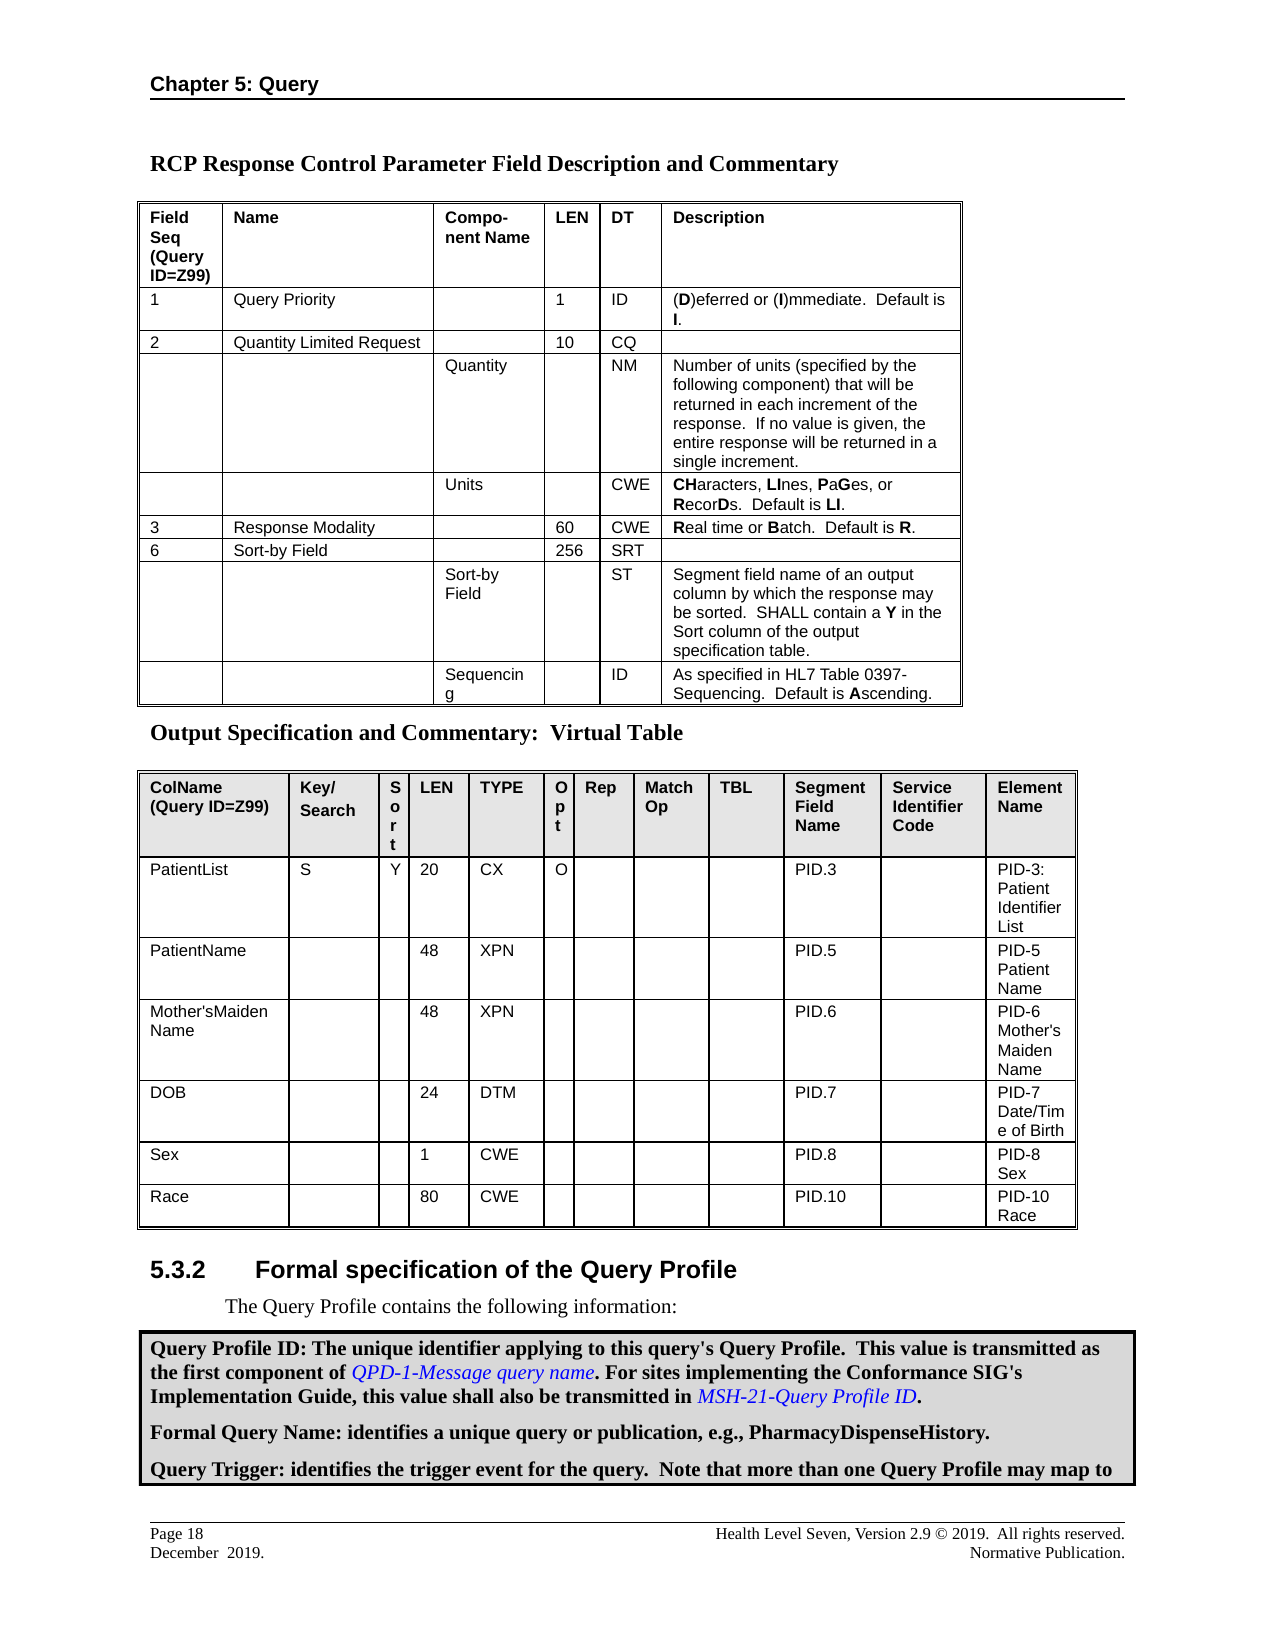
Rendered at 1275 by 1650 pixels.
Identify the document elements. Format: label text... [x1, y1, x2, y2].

table_cell [635, 1185, 708, 1226]
table_header Rep [575, 774, 633, 856]
table_header Field Seq (Query ID=Z99) [140, 204, 222, 287]
table_header Component Name [434, 204, 544, 287]
table_cell [545, 354, 599, 472]
table_cell [545, 662, 599, 704]
table_header Element Name [987, 774, 1075, 856]
table_cell DOB [140, 1081, 288, 1141]
table_cell PID-7 Date/Time of Birth [987, 1081, 1075, 1141]
table_cell [635, 938, 708, 999]
table_cell PID.10 [785, 1185, 880, 1226]
table_cell [635, 1143, 708, 1184]
table_cell [575, 1143, 633, 1184]
table_cell [140, 354, 222, 472]
table_cell [710, 1143, 783, 1184]
table_cell CQ [601, 331, 661, 353]
table_header LEN [410, 774, 468, 856]
table_header Opt [545, 774, 573, 856]
table_cell Segment field name of an output column by which the response may be sorted. SHALL contain a Y in the Sort column of the output specification table. [662, 562, 960, 661]
table_cell 48 [410, 1000, 468, 1080]
table_header Sort [380, 774, 408, 856]
table_cell ST [601, 562, 661, 661]
table_cell Query Priority [223, 288, 433, 329]
table_cell Mother'sMaidenName [140, 1000, 288, 1080]
table_cell 10 [545, 331, 599, 353]
table_cell 1 [140, 288, 222, 329]
table_cell PID-8 Sex [987, 1143, 1075, 1184]
table_cell Response Modality [223, 516, 433, 538]
table_cell PatientList [140, 858, 288, 937]
text RCP Response Control Parameter Field Description and Commentary [150, 150, 1125, 176]
table_cell [882, 1081, 985, 1141]
table_cell [635, 1000, 708, 1080]
table_header DT [601, 204, 661, 287]
table_cell [545, 1081, 573, 1141]
table_cell [434, 516, 544, 538]
table_cell DTM [470, 1081, 543, 1141]
table_header TYPE [470, 774, 543, 856]
table_cell [434, 288, 544, 329]
table_cell [545, 562, 599, 661]
table_cell 2 [140, 331, 222, 353]
table_cell Race [140, 1185, 288, 1226]
table_cell [545, 1185, 573, 1226]
table_cell Quantity Limited Request [223, 331, 433, 353]
table_cell PID-10 Race [987, 1185, 1075, 1226]
table_cell PID.8 [785, 1143, 880, 1184]
table_cell Real time or Batch. Default is R. [662, 516, 960, 538]
table_cell [710, 1185, 783, 1226]
table_cell 6 [140, 539, 222, 561]
table_cell [434, 539, 544, 561]
table_header Description [662, 204, 960, 287]
table_cell SRT [601, 539, 661, 561]
list Formal Query Name: identifies a unique query or publication, e.g., PharmacyDispenseHistory. [142, 1415, 1133, 1444]
table_cell 3 [140, 516, 222, 538]
table_cell [575, 938, 633, 999]
table_cell [545, 1000, 573, 1080]
table_cell CX [470, 858, 543, 937]
table_cell [380, 1081, 408, 1141]
table_header TBL [710, 774, 783, 856]
table_header ColName (Query ID=Z99) [140, 774, 288, 856]
table_cell [140, 562, 222, 661]
table_cell [290, 938, 378, 999]
table_cell [545, 938, 573, 999]
table_cell [380, 938, 408, 999]
table_cell CHaracters, LInes, PaGes, or RecorDs. Default is LI. [662, 473, 960, 514]
text Output Specification and Commentary: Virtual Table [150, 719, 1125, 746]
table_cell 80 [410, 1185, 468, 1226]
table_cell [380, 1185, 408, 1226]
table_cell [434, 331, 544, 353]
table_cell [290, 1000, 378, 1080]
table_cell [223, 662, 433, 704]
table_cell [882, 1143, 985, 1184]
table_cell CWE [601, 473, 661, 514]
table_cell CWE [601, 516, 661, 538]
table_cell Sort-by Field [223, 539, 433, 561]
table_cell 20 [410, 858, 468, 937]
table_cell [290, 1143, 378, 1184]
table_cell [710, 1000, 783, 1080]
table_cell CWE [470, 1185, 543, 1226]
table_cell [290, 1081, 378, 1141]
table_cell [575, 1000, 633, 1080]
table_cell O [545, 858, 573, 937]
table_cell ID [601, 288, 661, 329]
table_header Key/ Search [290, 774, 378, 856]
table_header Segment Field Name [785, 774, 880, 856]
table_cell PID-3: Patient Identifier List [987, 858, 1075, 937]
table_header Match Op [635, 774, 708, 856]
table_cell CWE [470, 1143, 543, 1184]
table_cell 256 [545, 539, 599, 561]
table_cell PID.6 [785, 1000, 880, 1080]
table_cell Sex [140, 1143, 288, 1184]
table_cell [575, 1081, 633, 1141]
table_cell PID.7 [785, 1081, 880, 1141]
table_cell PatientName [140, 938, 288, 999]
table_cell [545, 473, 599, 514]
table_cell [223, 562, 433, 661]
table_cell [662, 539, 960, 561]
table_cell S [290, 858, 378, 937]
table_cell [140, 662, 222, 704]
table_cell [882, 938, 985, 999]
table_cell XPN [470, 1000, 543, 1080]
table_cell As specified in HL7 Table 0397- Sequencing. Default is Ascending. [662, 662, 960, 704]
subtitle Formal specification of the Query Profile [150, 1254, 1125, 1283]
text The Query Profile contains the following information: [225, 1294, 1125, 1318]
table_cell PID-6 Mother's Maiden Name [987, 1000, 1075, 1080]
table_cell Sequencing [434, 662, 544, 704]
table_cell [140, 473, 222, 514]
table_cell 1 [410, 1143, 468, 1184]
table_cell (D)eferred or (I)mmediate. Default is I. [662, 288, 960, 329]
table_cell 48 [410, 938, 468, 999]
table_cell [882, 1185, 985, 1226]
table_cell NM [601, 354, 661, 472]
table_cell PID.3 [785, 858, 880, 937]
table_cell [662, 331, 960, 353]
table_cell Units [434, 473, 544, 514]
table_cell [710, 938, 783, 999]
table_cell [223, 354, 433, 472]
table_cell [710, 1081, 783, 1141]
table_cell XPN [470, 938, 543, 999]
table_cell 60 [545, 516, 599, 538]
table_cell Y [380, 858, 408, 937]
table_cell [710, 858, 783, 937]
table_cell [290, 1185, 378, 1226]
table_cell Quantity [434, 354, 544, 472]
table_cell 1 [545, 288, 599, 329]
table_cell [635, 858, 708, 937]
table_cell ID [601, 662, 661, 704]
table_cell Number of units (specified by the following component) that will be returned in each increment of the response. If no value is given, the entire response will be returned in a single increment. [662, 354, 960, 472]
table_cell [882, 858, 985, 937]
table_cell [635, 1081, 708, 1141]
table_header LEN [545, 204, 599, 287]
list Query Profile ID: The unique identifier applying to this query's Query Profile. This value is transmitted as the first component of QPD-1-Message query name. For sites implementing the Conformance SIG's Implementation Guide, this value shall also be transmitted in MSH-21-Query Profile ID. [142, 1334, 1133, 1408]
table_cell PID-5 Patient Name [987, 938, 1075, 999]
table_cell [380, 1000, 408, 1080]
table_cell [575, 1185, 633, 1226]
table_cell [223, 473, 433, 514]
table_cell [882, 1000, 985, 1080]
table_header Name [223, 204, 433, 287]
table_cell PID.5 [785, 938, 880, 999]
table_cell Sort-by Field [434, 562, 544, 661]
table_header Service Identifier Code [882, 774, 985, 856]
table_cell [545, 1143, 573, 1184]
table_cell 24 [410, 1081, 468, 1141]
table_cell [380, 1143, 408, 1184]
table_cell [575, 858, 633, 937]
